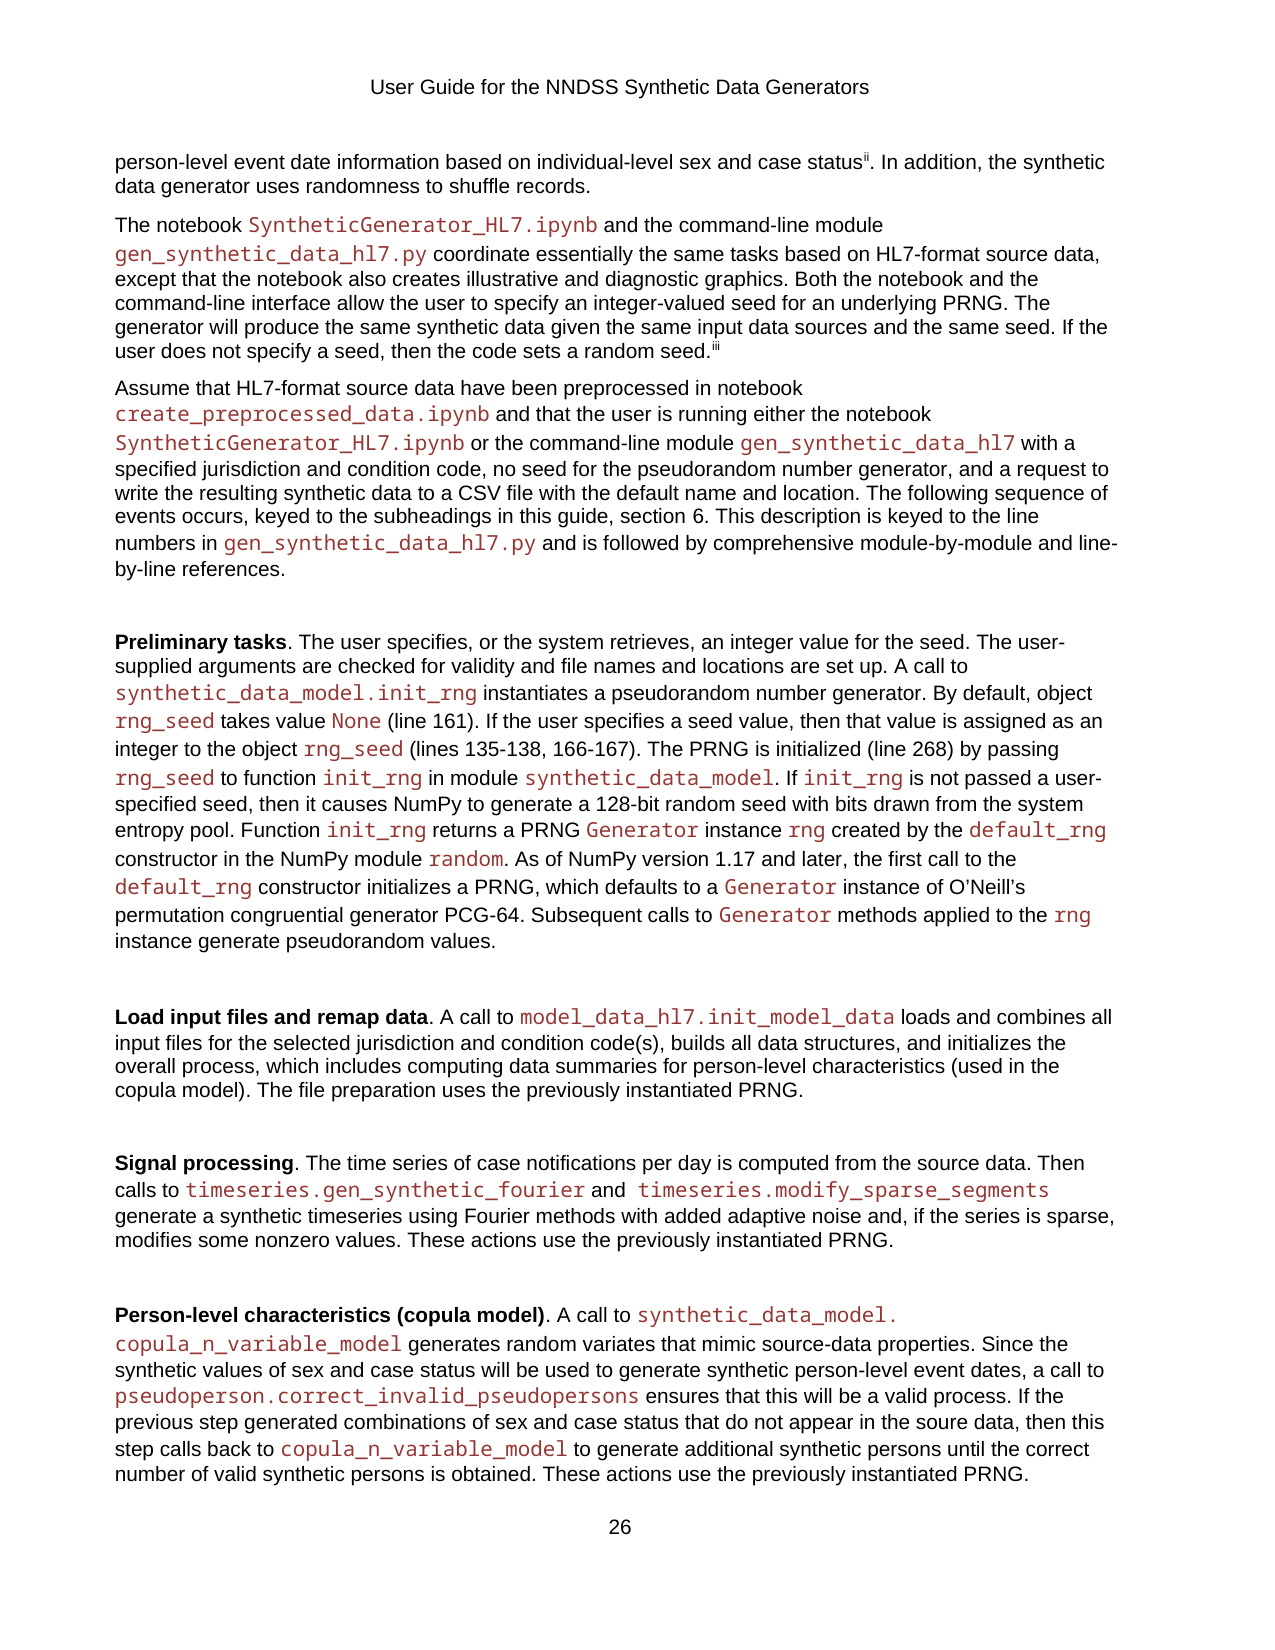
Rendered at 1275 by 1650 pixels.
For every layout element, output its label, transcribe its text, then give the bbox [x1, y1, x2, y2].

text Assume that HL7-format source data have been preprocessed in notebook create_preprocessed_data.ipynb and that the user is running either the notebook SyntheticGenerator_HL7.ipynb or the command-line module gen_synthetic_data_hl7 with a specified jurisdiction and condition code, no seed for the pseudorandom number generator, and a request to write the resulting synthetic data to a CSV file with the default name and location. The following sequence of events occurs, keyed to the subheadings in this guide, section 6. This description is keyed to the line numbers in gen_synthetic_data_hl7.py and is followed by comprehensive module-by-module and line-by-line references. [114, 376, 1125, 581]
text The notebook SyntheticGenerator_HL7.ipynb and the command-line module gen_synthetic_data_hl7.py coordinate essentially the same tasks based on HL7-format source data, except that the notebook also creates illustrative and diagnostic graphics. Both the notebook and the command-line interface allow the user to specify an integer-valued seed for an underlying PRNG. The generator will produce the same synthetic data given the same input data sources and the same seed. If the user does not specify a seed, then the code sets a random seed. [114, 210, 1125, 363]
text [114, 150, 1125, 198]
text Load input files and remap data. A call to model_data_hl7.init_model_data loads and combines all input files for the selected jurisdiction and condition code(s), builds all data structures, and initializes the overall process, which includes computing data summaries for person-level characteristics (used in the copula model). The file preparation uses the previously instantiated PRNG. [114, 1002, 1125, 1102]
text Person-level characteristics (copula model). A call to synthetic_data_model. copula_n_variable_model generates random variates that mimic source-data properties. Since the synthetic values of sex and case status will be used to generate synthetic person-level event dates, a call to pseudoperson.correct_invalid_pseudopersons ensures that this will be a valid process. If the previous step generated combinations of sex and case status that do not appear in the soure data, then this step calls back to copula_n_variable_model to generate additional synthetic persons until the correct number of valid synthetic persons is obtained. These actions use the previously instantiated PRNG. [114, 1301, 1125, 1486]
text Preliminary tasks. The user specifies, or the system retrieves, an integer value for the seed. The user-supplied arguments are checked for validity and file names and locations are set up. A call to synthetic_data_model.init_rng instantiates a pseudorandom number generator. By default, object rng_seed takes value None (line 161). If the user specifies a seed value, then that value is assigned as an integer to the object rng_seed (lines 135-138, 166-167). The PRNG is initialized (line 268) by passing rng_seed to function init_rng in module synthetic_data_model. If init_rng is not passed a user-specified seed, then it causes NumPy to generate a 128-bit random seed with bits drawn from the system entropy pool. Function init_rng returns a PRNG Generator instance rng created by the default_rng constructor in the NumPy module random. As of NumPy version 1.17 and later, the first call to the default_rng constructor initializes a PRNG, which defaults to a Generator instance of O’Neill’s permutation congruential generator PCG-64. Subsequent calls to Generator methods applied to the rng instance generate pseudorandom values. [114, 630, 1125, 953]
text Signal processing. The time series of case notifications per day is computed from the source data. Then calls to timeseries.gen_synthetic_fourier and timeseries.modify_sparse_segments generate a synthetic timeseries using Fourier methods with added adaptive noise and, if the series is sparse, modifies some nonzero values. These actions use the previously instantiated PRNG. [114, 1151, 1125, 1252]
